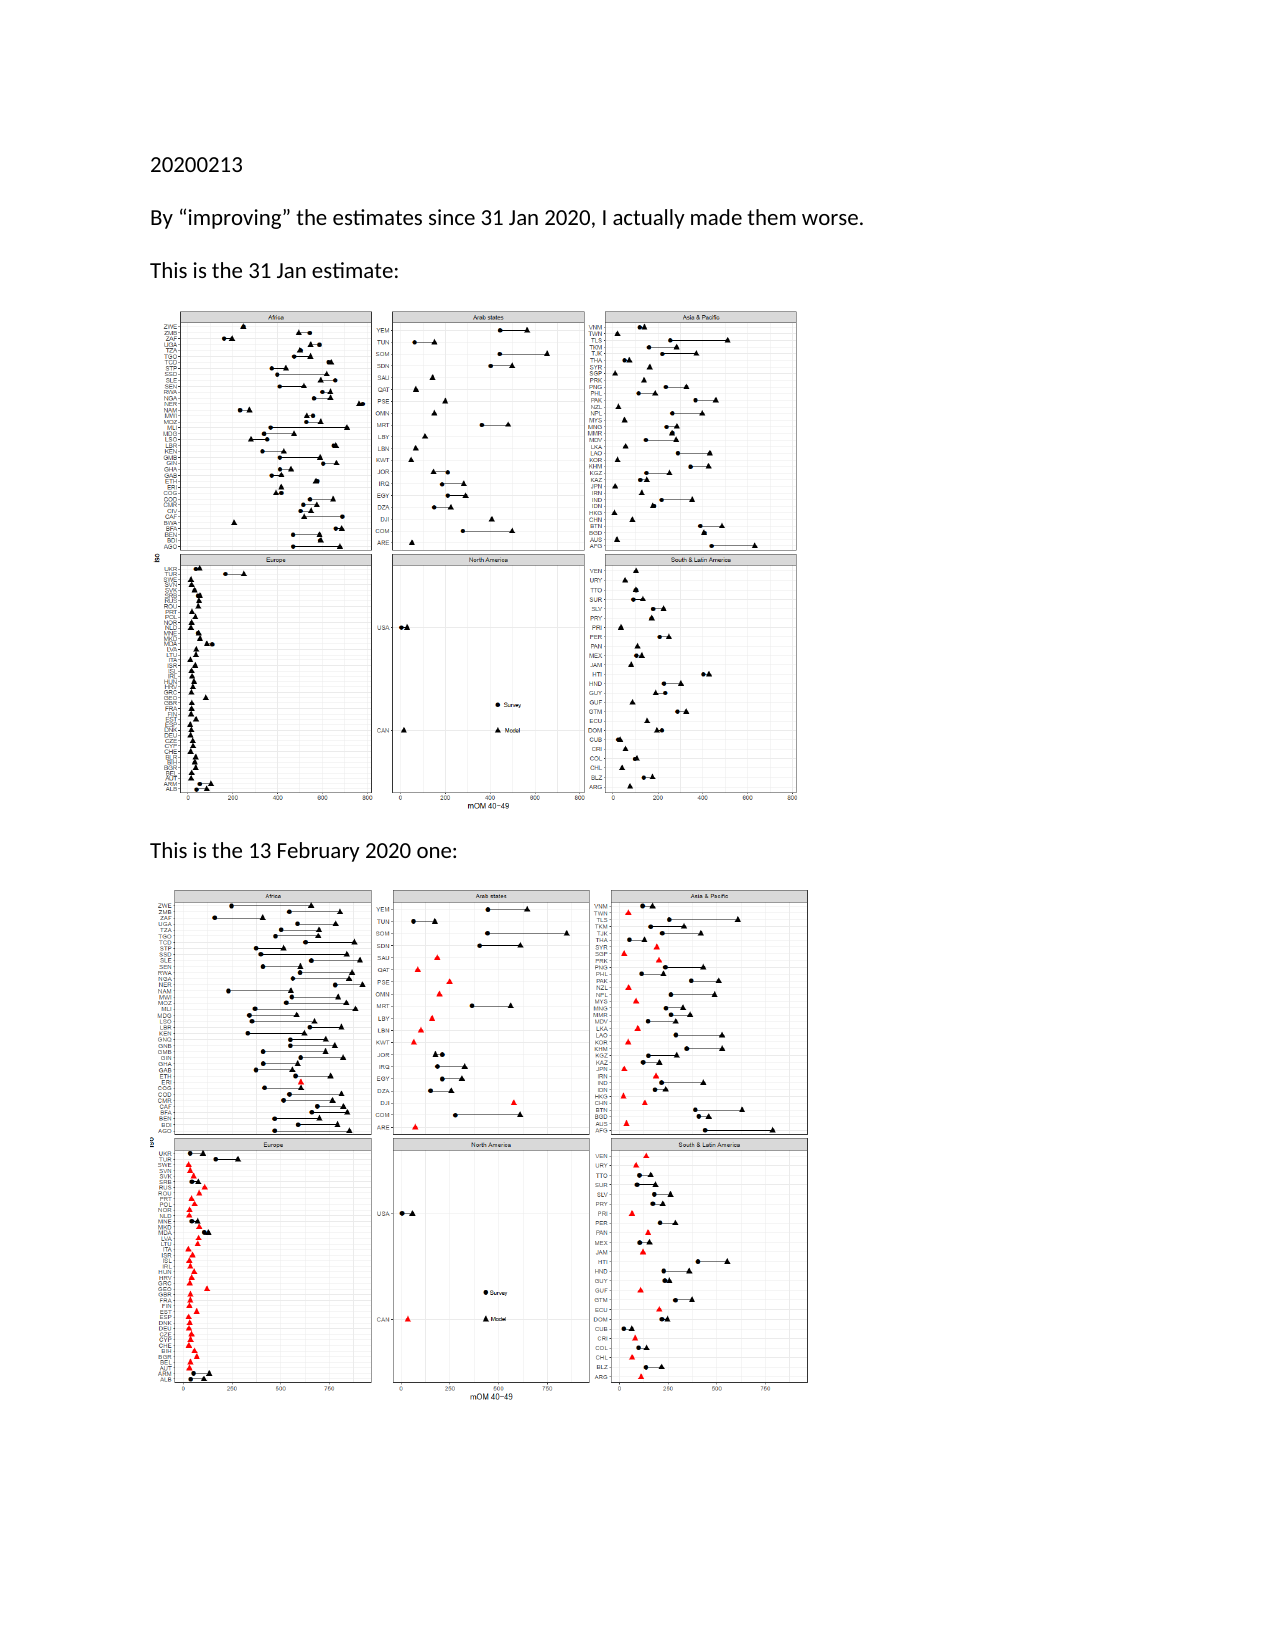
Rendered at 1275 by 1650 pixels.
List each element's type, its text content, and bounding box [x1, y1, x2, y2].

text This is the 31 Jan estimate: [150, 256, 1125, 284]
text 20200213 [150, 150, 1125, 178]
picture [150, 889, 811, 1401]
text By “improving” the estimates since 31 Jan 2020, I actually made them worse. [150, 203, 1125, 231]
picture [150, 309, 799, 812]
text This is the 13 February 2020 one: [150, 837, 1125, 864]
